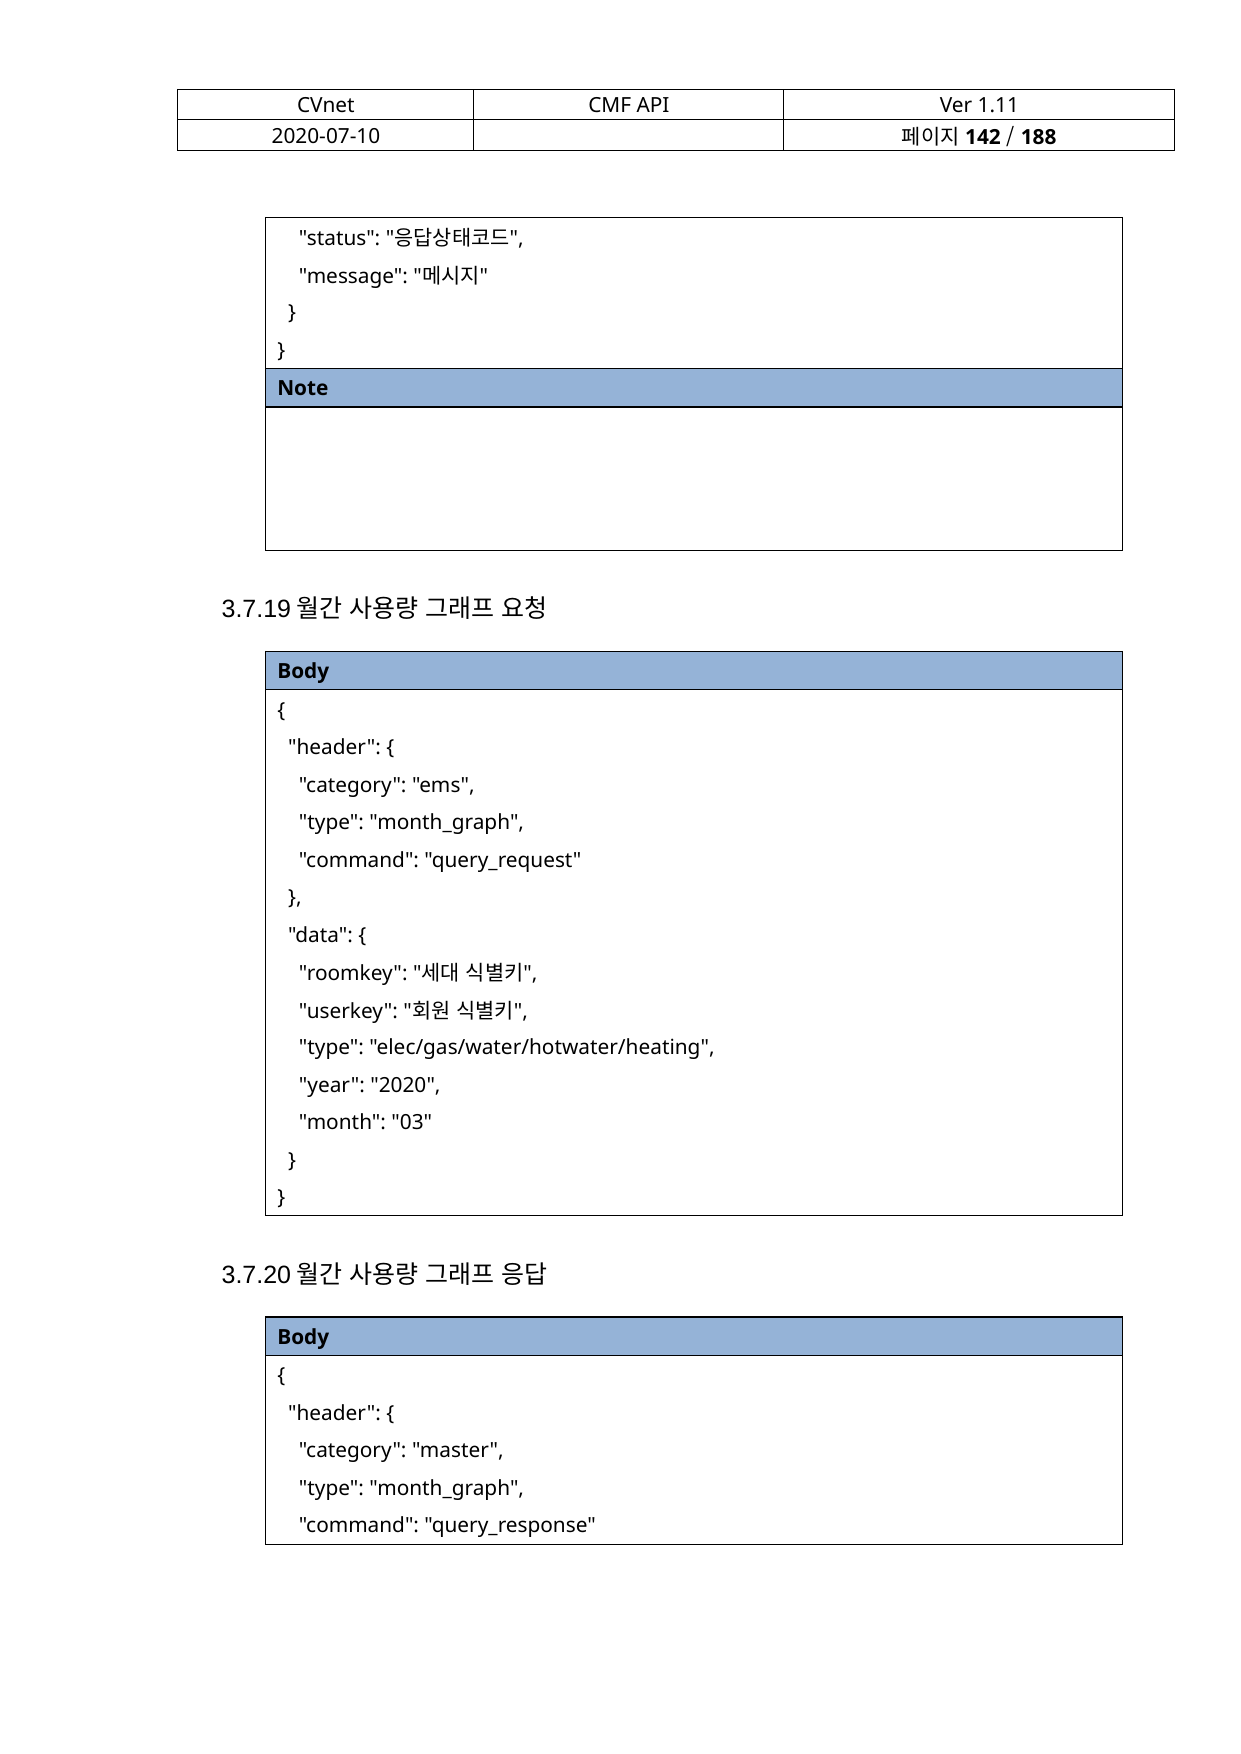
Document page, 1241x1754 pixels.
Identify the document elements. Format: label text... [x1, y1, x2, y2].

table_cell { "header": { "category": "ems", "type": "month_graph", "command": "query_request" }, "data": { "roomkey": "세대 식별키", "userkey": "회원 식별키", "type": "elec/gas/water/hotwater/heating", "year": "2020", "month": "03" } } [266, 690, 1122, 1215]
table_cell [266, 408, 1122, 550]
subtitle 월간 사용량 그래프 요청 [221, 588, 1063, 626]
subtitle 월간 사용량 그래프 응답 [221, 1254, 1063, 1291]
table_header Body [266, 652, 1122, 689]
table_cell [266, 218, 1122, 368]
table_header Body [266, 1318, 1122, 1355]
table_cell Note [266, 369, 1122, 406]
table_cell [266, 1356, 1122, 1543]
